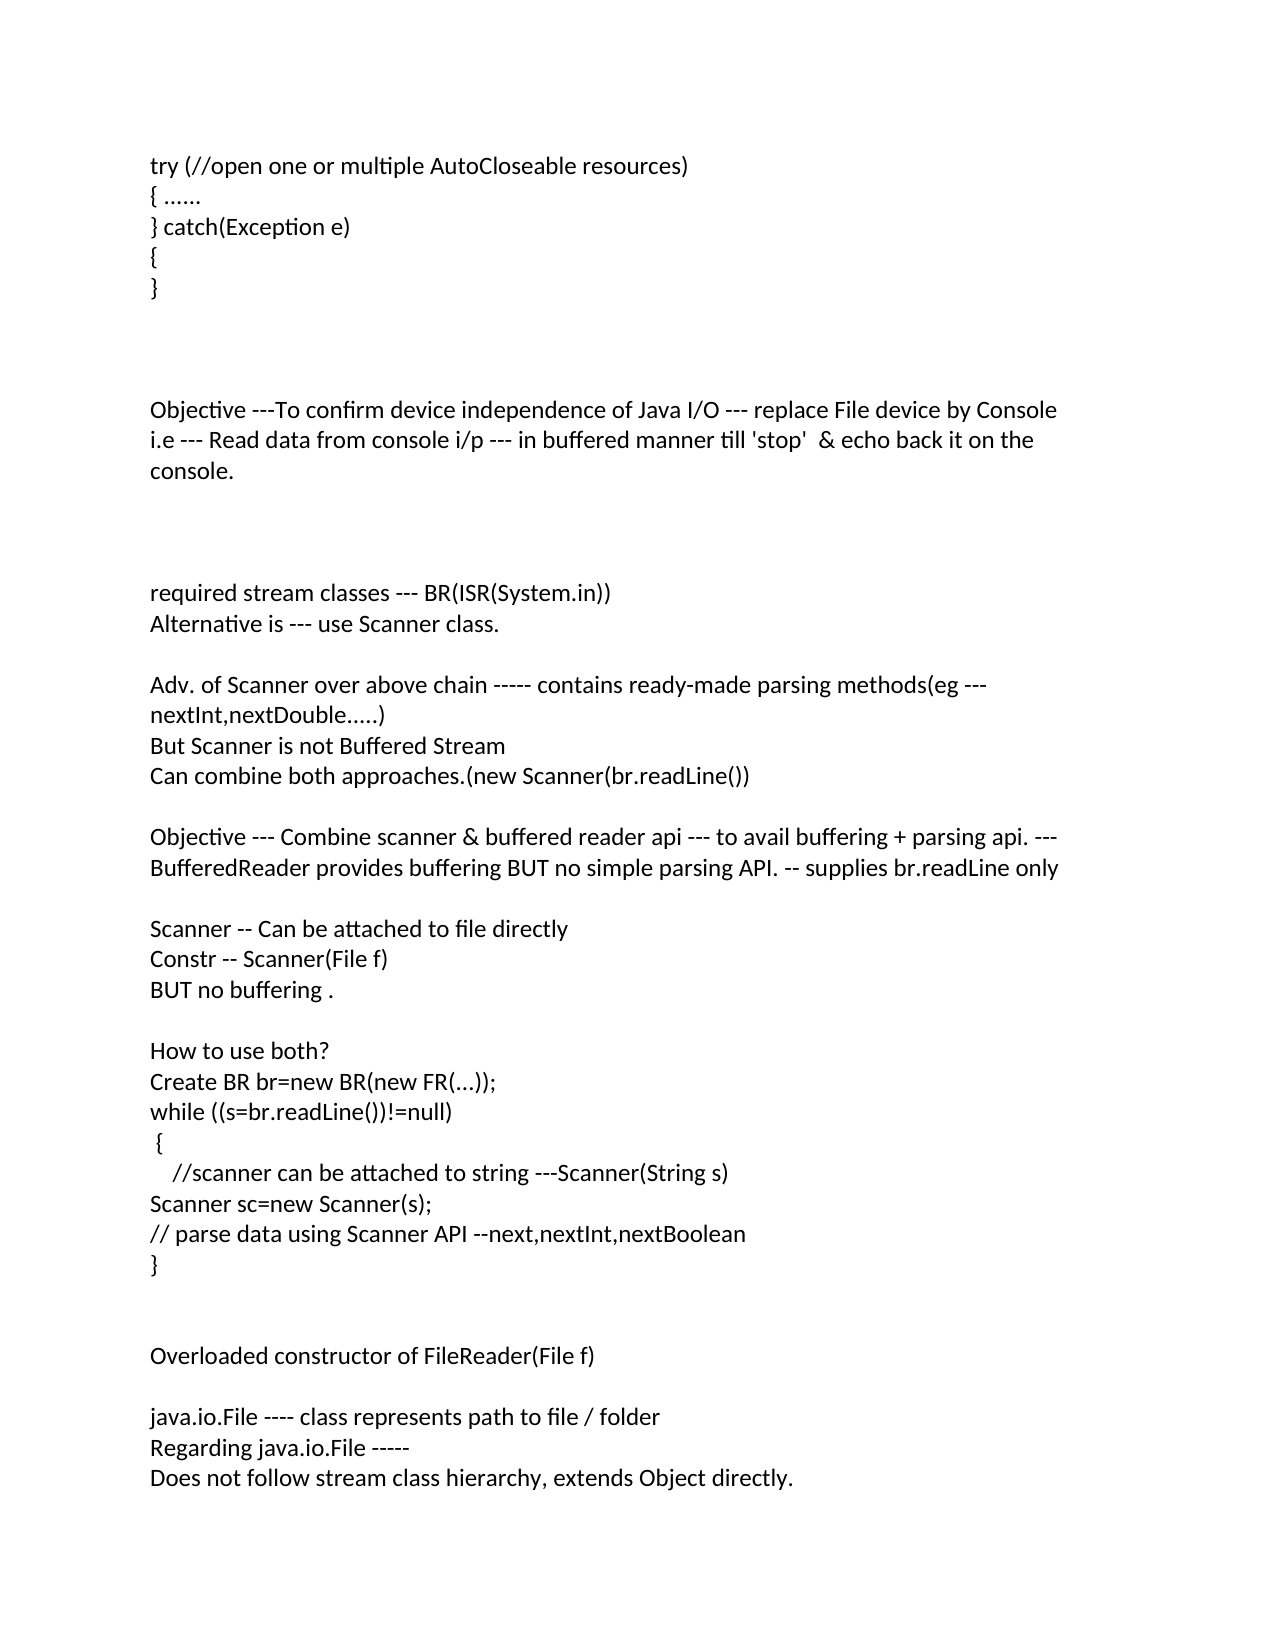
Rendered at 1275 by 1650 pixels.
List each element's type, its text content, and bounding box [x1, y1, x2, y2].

text //scanner can be attached to string ---Scanner(String s) [150, 1157, 1125, 1188]
text while ((s=br.readLine())!=null) [150, 1096, 1125, 1127]
text Scanner -- Can be attached to file directly [150, 913, 1125, 943]
text java.io.File ---- class represents path to file / folder [150, 1401, 1125, 1432]
text // parse data using Scanner API --next,nextInt,nextBoolean [150, 1218, 1125, 1249]
text } catch(Exception e) [150, 211, 1125, 242]
text { ...... [150, 181, 1125, 211]
text Scanner sc=new Scanner(s); [150, 1188, 1125, 1218]
text Does not follow stream class hierarchy, extends Object directly. [150, 1462, 1125, 1493]
text Create BR br=new BR(new FR(...)); [150, 1066, 1125, 1096]
text } [150, 272, 1125, 303]
text BufferedReader provides buffering BUT no simple parsing API. -- supplies br.readLine only [150, 852, 1125, 882]
text required stream classes --- BR(ISR(System.in)) [150, 577, 1125, 608]
text try (//open one or multiple AutoCloseable resources) [150, 150, 1125, 181]
text Overloaded constructor of FileReader(File f) [150, 1340, 1125, 1371]
text { [150, 1127, 1125, 1157]
text Regarding java.io.File ----- [150, 1432, 1125, 1462]
text But Scanner is not Buffered Stream [150, 730, 1125, 760]
text How to use both? [150, 1035, 1125, 1066]
text Can combine both approaches.(new Scanner(br.readLine()) [150, 760, 1125, 791]
text BUT no buffering . [150, 974, 1125, 1004]
text Alternative is --- use Scanner class. [150, 608, 1125, 638]
text Adv. of Scanner over above chain ----- contains ready-made parsing methods(eg --- nextInt,nextDouble.....) [150, 669, 1125, 730]
text } [150, 1249, 1125, 1279]
text Objective --- Combine scanner & buffered reader api --- to avail buffering + parsing api. --- [150, 821, 1125, 852]
text Objective ---To confirm device independence of Java I/O --- replace File device by Console [150, 394, 1125, 425]
text { [150, 242, 1125, 272]
text i.e --- Read data from console i/p --- in buffered manner till 'stop' & echo back it on the console. [150, 425, 1125, 486]
text Constr -- Scanner(File f) [150, 943, 1125, 974]
